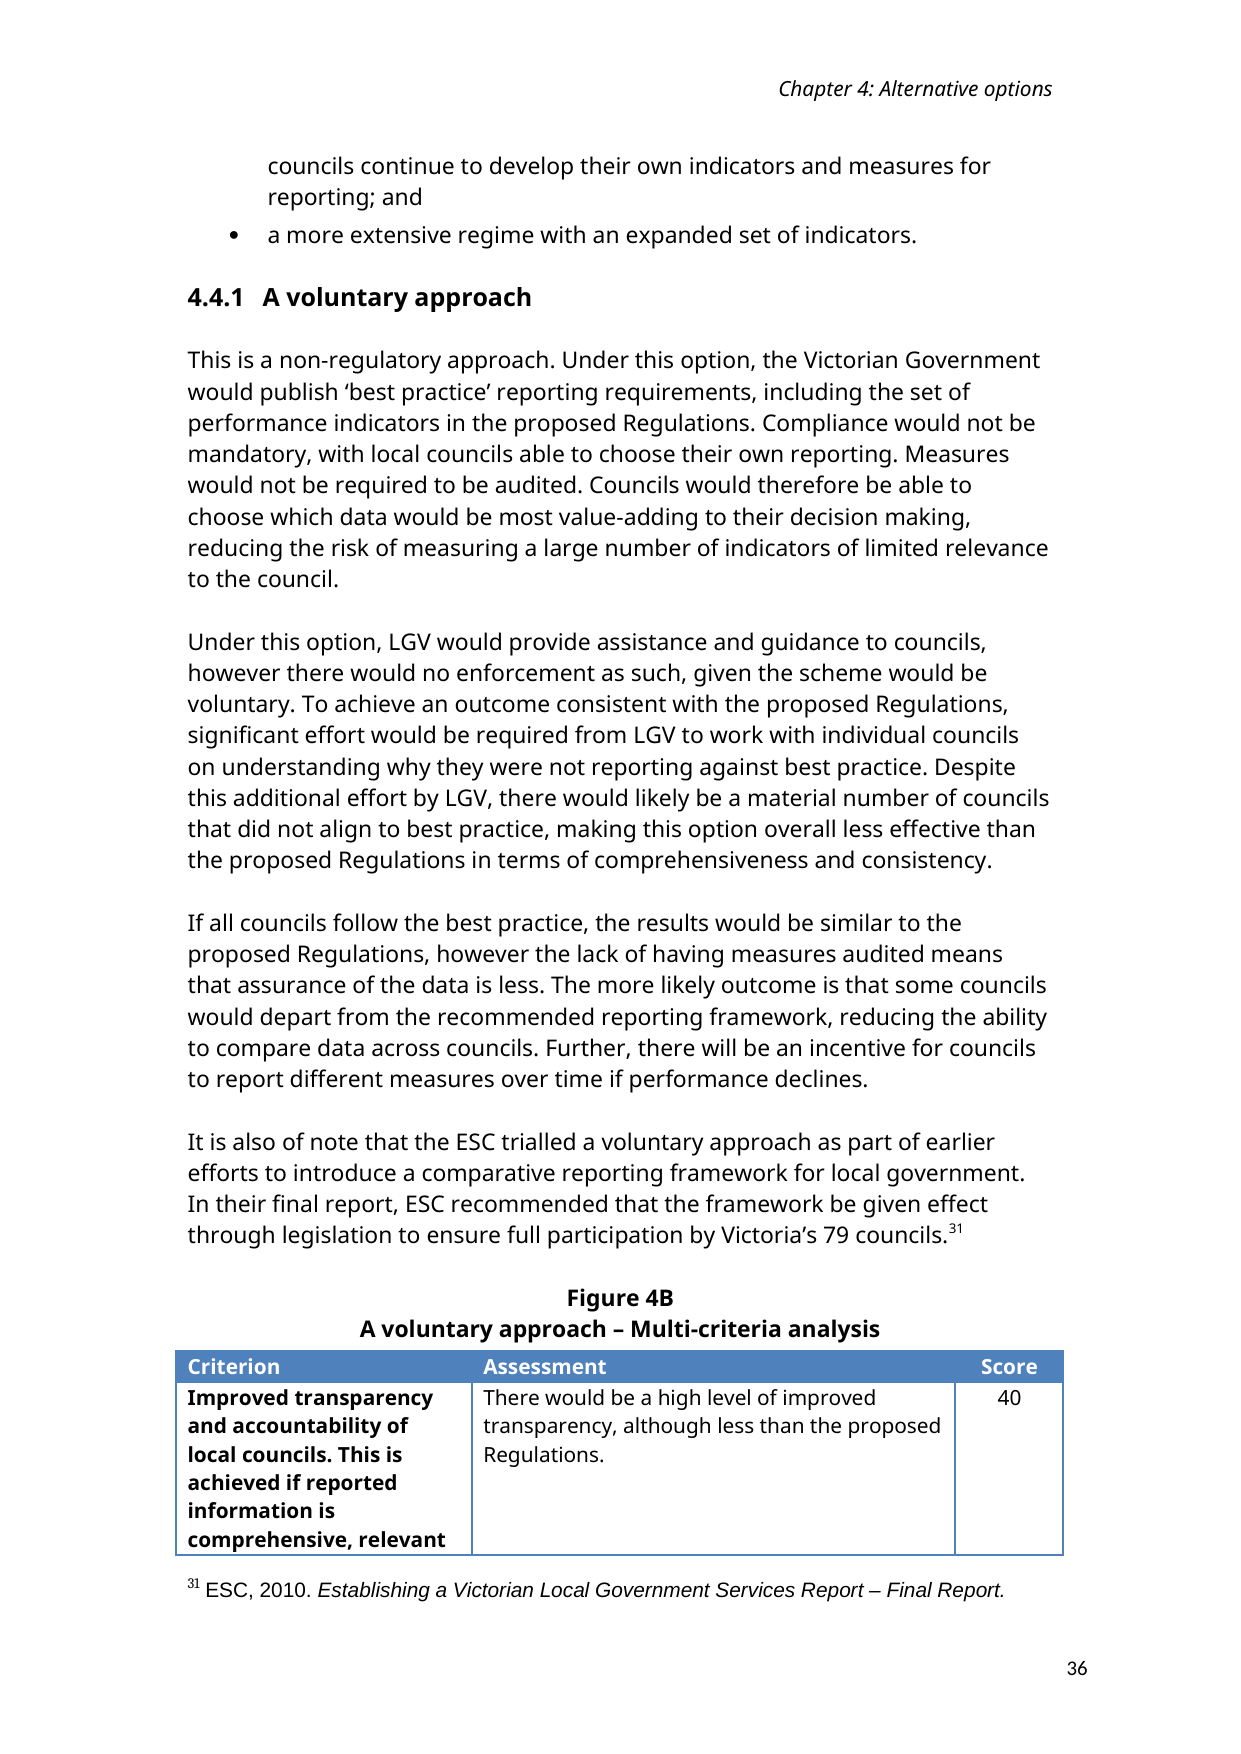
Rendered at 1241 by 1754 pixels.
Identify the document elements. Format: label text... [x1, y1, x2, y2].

subtitle A voluntary approach [187, 279, 1053, 313]
text Under this option, LGV would provide assistance and guidance to councils, however there would no enforcement as such, given the scheme would be voluntary. To achieve an outcome consistent with the proposed Regulations, significant effort would be required from LGV to work with individual councils on understanding why they were not reporting against best practice. Despite this additional effort by LGV, there would likely be a material number of councils that did not align to best practice, making this option overall less effective than the proposed Regulations in terms of comprehensiveness and consistency. [187, 626, 1053, 876]
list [230, 150, 1053, 212]
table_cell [177, 1383, 471, 1553]
table_header Criterion [177, 1352, 472, 1381]
table_header Score [955, 1352, 1062, 1381]
text This is a non-regulatory approach. Under this option, the Victorian Government would publish ‘best practice’ reporting requirements, including the set of performance indicators in the proposed Regulations. Compliance would not be mandatory, with local councils able to choose their own reporting. Measures would not be required to be audited. Councils would therefore be able to choose which data would be most value-adding to their decision making, reducing the risk of measuring a large number of indicators of limited relevance to the council. [187, 344, 1053, 594]
table_header Assessment [472, 1352, 955, 1381]
text It is also of note that the ESC trialled a voluntary approach as part of earlier efforts to introduce a comparative reporting framework for local government. In their final report, ESC recommended that the framework be given effect through legislation to ensure full participation by Victoria’s 79 councils. [187, 1126, 1053, 1251]
text Figure 4B A voluntary approach – Multi-criteria analysis [187, 1282, 1053, 1344]
list a more extensive regime with an expanded set of indicators. [230, 219, 1053, 250]
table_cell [473, 1383, 954, 1553]
table_cell 40 [956, 1383, 1062, 1553]
text If all councils follow the best practice, the results would be similar to the proposed Regulations, however the lack of having measures audited means that assurance of the data is less. The more likely outcome is that some councils would depart from the recommended reporting framework, reducing the ability to compare data across councils. Further, there will be an incentive for councils to report different measures over time if performance declines. [187, 907, 1053, 1094]
